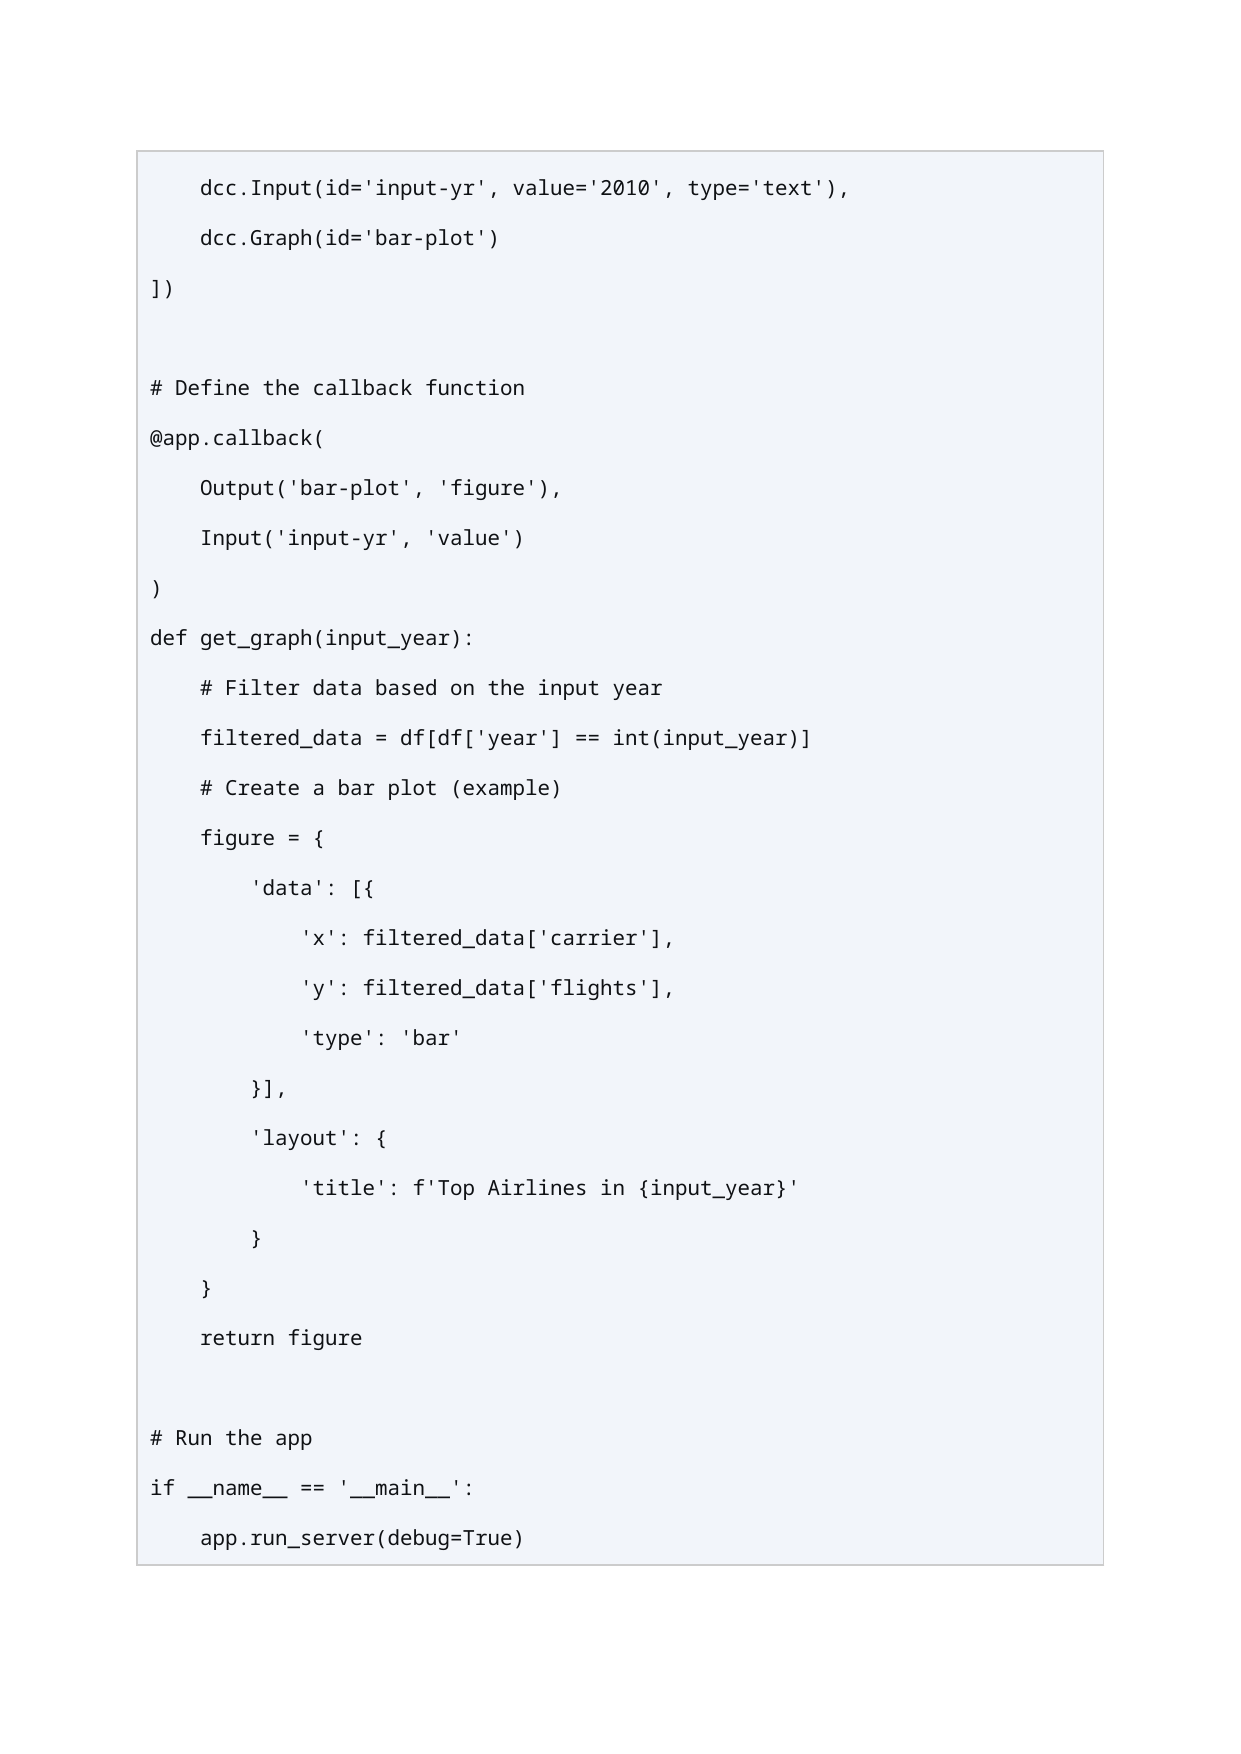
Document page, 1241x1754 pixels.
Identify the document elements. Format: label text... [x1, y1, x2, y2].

text ]) [138, 250, 1103, 300]
text 'type': 'bar' [138, 1000, 1103, 1050]
text 'x': filtered_data['carrier'], [138, 900, 1103, 950]
text 'layout': { [138, 1100, 1103, 1150]
text Output('bar-plot', 'figure'), [138, 450, 1103, 500]
text return figure [138, 1300, 1103, 1350]
text if __name__ == '__main__': [138, 1450, 1103, 1500]
text 'data': [{ [138, 850, 1103, 900]
text ) [138, 550, 1103, 600]
text dcc.Graph(id='bar-plot') [138, 200, 1103, 250]
text @app.callback( [138, 400, 1103, 450]
text 'y': filtered_data['flights'], [138, 950, 1103, 1000]
text def get_graph(input_year): [138, 600, 1103, 650]
text # Create a bar plot (example) [138, 750, 1103, 800]
text dcc.Input(id='input-yr', value='2010', type='text'), [138, 152, 1103, 200]
text filtered_data = df[df['year'] == int(input_year)] [138, 700, 1103, 750]
text # Filter data based on the input year [138, 650, 1103, 700]
text Input('input-yr', 'value') [138, 500, 1103, 550]
text }], [138, 1050, 1103, 1100]
text 'title': f'Top Airlines in {input_year}' [138, 1150, 1103, 1200]
text figure = { [138, 800, 1103, 850]
text app.run_server(debug=True) [138, 1500, 1103, 1564]
text } [138, 1250, 1103, 1300]
text # Run the app [138, 1400, 1103, 1450]
text } [138, 1200, 1103, 1250]
text # Define the callback function [138, 350, 1103, 400]
